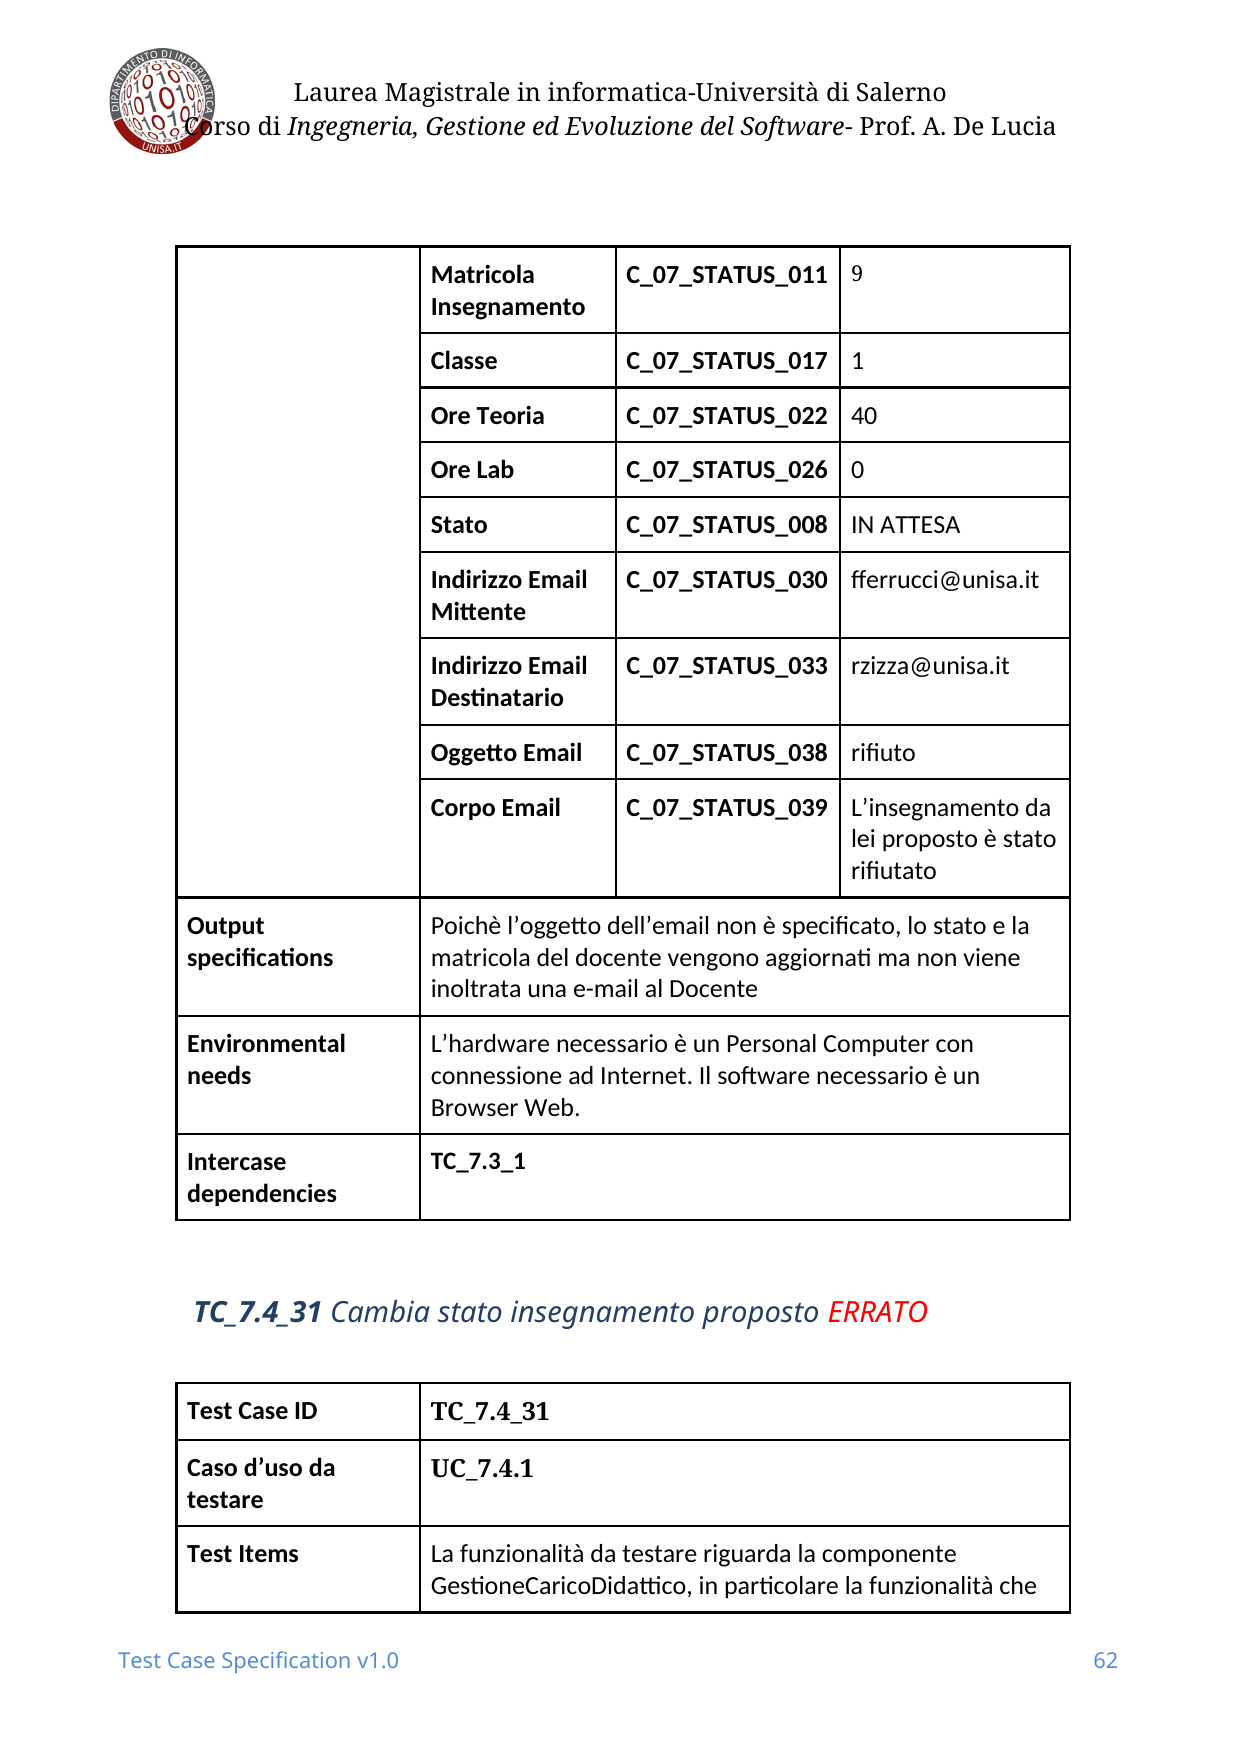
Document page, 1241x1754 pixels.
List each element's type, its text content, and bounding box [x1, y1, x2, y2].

table_cell Stato [421, 498, 615, 551]
table_cell C_07_STATUS_033 [617, 639, 839, 723]
table_cell Corpo Email [421, 780, 615, 896]
table_cell Poichè l’oggetto dell’email non è specificato, lo stato e la matricola del docente vengono aggiornati ma non viene inoltrata una e-mail al Docente [421, 899, 1069, 1014]
table_cell L’hardware necessario è un Personal Computer con connessione ad Internet. Il software necessario è un Browser Web. [421, 1017, 1069, 1133]
table_cell Output specifications [178, 899, 419, 1014]
table_cell UC_7.4.1 [421, 1441, 1069, 1525]
table_cell 0 [841, 443, 1069, 496]
table_header TC_7.4_31 [421, 1384, 1069, 1438]
table_cell 40 [841, 389, 1069, 441]
table_cell C_07_STATUS_026 [617, 443, 839, 496]
table_cell Environmental needs [178, 1017, 419, 1133]
table_cell 9 [841, 248, 1069, 332]
table_cell Intercase dependencies [178, 1135, 419, 1219]
table_cell Matricola Insegnamento [421, 248, 615, 332]
table_cell C_07_STATUS_017 [617, 334, 839, 386]
table_cell Ore Lab [421, 443, 615, 496]
table_cell Caso d’uso da testare [178, 1441, 419, 1525]
table_cell Oggetto Email [421, 726, 615, 778]
table_cell C_07_STATUS_039 [617, 780, 839, 896]
subtitle TC_7.4_31 Cambia stato insegnamento proposto ERRATO [193, 1291, 1122, 1331]
table_cell C_07_STATUS_008 [617, 498, 839, 551]
table_cell Test Items [178, 1527, 419, 1611]
table_cell C_07_STATUS_030 [617, 553, 839, 637]
table_cell rzizza@unisa.it [841, 639, 1069, 723]
picture [109, 48, 215, 154]
table_header Test Case ID [178, 1384, 419, 1438]
table_cell L’insegnamento da lei proposto è stato rifiutato [841, 780, 1069, 896]
table_cell TC_7.3_1 [421, 1135, 1069, 1219]
table_cell rifiuto [841, 726, 1069, 778]
table_cell Indirizzo Email Mittente [421, 553, 615, 637]
table_cell 1 [841, 334, 1069, 386]
table_cell IN ATTESA [841, 498, 1069, 551]
table_cell fferrucci@unisa.it [841, 553, 1069, 637]
table_cell C_07_STATUS_022 [617, 389, 839, 441]
table_cell Ore Teoria [421, 389, 615, 441]
table_cell Classe [421, 334, 615, 386]
table_cell Indirizzo Email Destinatario [421, 639, 615, 723]
table_cell C_07_STATUS_038 [617, 726, 839, 778]
table_cell C_07_STATUS_011 [617, 248, 839, 332]
